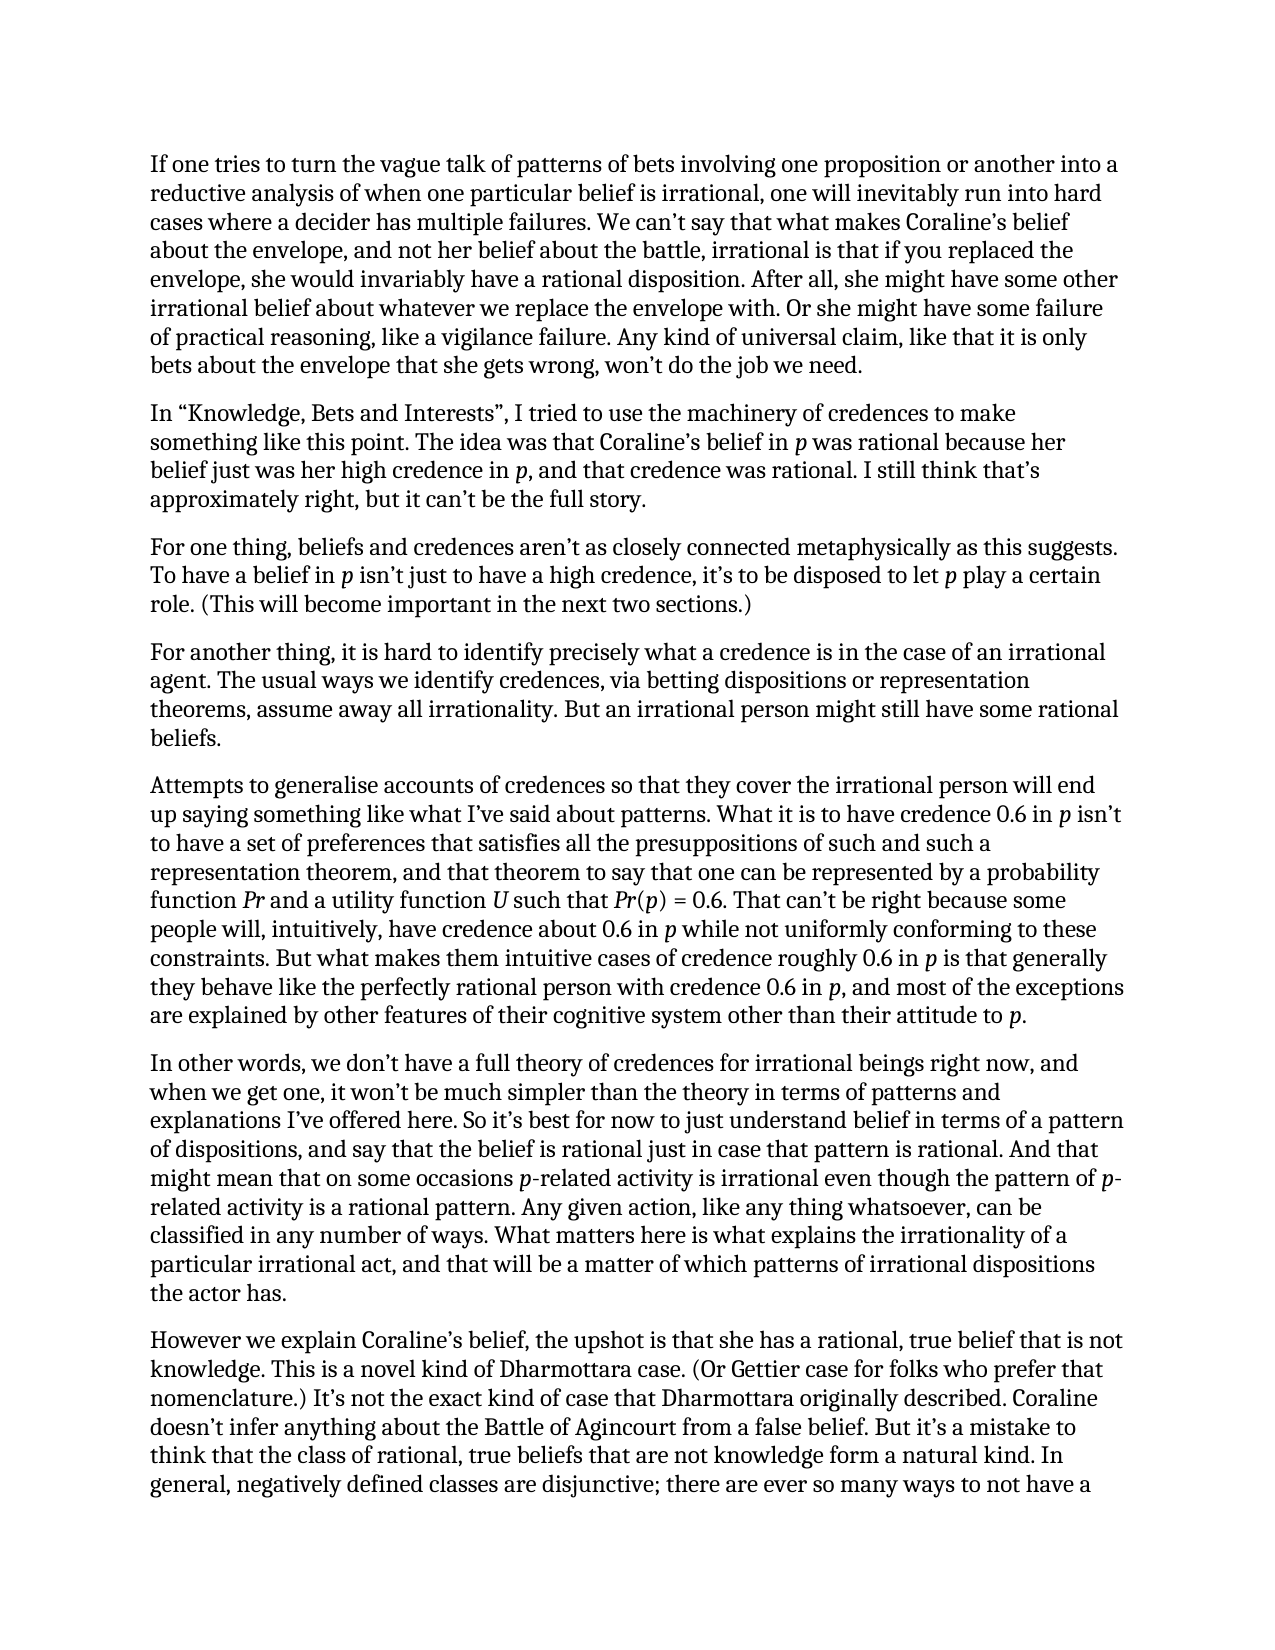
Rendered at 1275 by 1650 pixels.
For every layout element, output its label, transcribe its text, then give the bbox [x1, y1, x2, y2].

text If one tries to turn the vague talk of patterns of bets involving one proposition or another into a reductive analysis of when one particular belief is irrational, one will inevitably run into hard cases where a decider has multiple failures. We can’t say that what makes Coraline’s belief about the envelope, and not her belief about the battle, irrational is that if you replaced the envelope, she would invariably have a rational disposition. After all, she might have some other irrational belief about whatever we replace the envelope with. Or she might have some failure of practical reasoning, like a vigilance failure. Any kind of universal claim, like that it is only bets about the envelope that she gets wrong, won’t do the job we need. [150, 150, 1125, 380]
text For one thing, beliefs and credences aren’t as closely connected metaphysically as this suggests. To have a belief in p isn’t just to have a high credence, it’s to be disposed to let p play a certain role. (This will become important in the next two sections.) [150, 532, 1125, 619]
text For another thing, it is hard to identify precisely what a credence is in the case of an irrational agent. The usual ways we identify credences, via betting dispositions or representation theorems, assume away all irrationality. But an irrational person might still have some rational beliefs. [150, 637, 1125, 752]
text In other words, we don’t have a full theory of credences for irrational beings right now, and when we get one, it won’t be much simpler than the theory in terms of patterns and explanations I’ve offered here. So it’s best for now to just understand belief in terms of a pattern of dispositions, and say that the belief is rational just in case that pattern is rational. And that might mean that on some occasions p-related activity is irrational even though the pattern of p-related activity is a rational pattern. Any given action, like any thing whatsoever, can be classified in any number of ways. What matters here is what explains the irrationality of a particular irrational act, and that will be a matter of which patterns of irrational dispositions the actor has. [150, 1049, 1125, 1307]
text In “Knowledge, Bets and Interests”, I tried to use the machinery of credences to make something like this point. The idea was that Coraline’s belief in p was rational because her belief just was her high credence in p, and that credence was rational. I still think that’s approximately right, but it can’t be the full story. [150, 399, 1125, 514]
text Attempts to generalise accounts of credences so that they cover the irrational person will end up saying something like what I’ve said about patterns. What it is to have credence 0.6 in p isn’t to have a set of preferences that satisfies all the presuppositions of such and such a representation theorem, and that theorem to say that one can be represented by a probability function Pr and a utility function U such that Pr(p) = 0.6. That can’t be right because some people will, intuitively, have credence about 0.6 in p while not uniformly conforming to these constraints. But what makes them intuitive cases of credence roughly 0.6 in p is that generally they behave like the perfectly rational person with credence 0.6 in p, and most of the exceptions are explained by other features of their cognitive system other than their attitude to p. [150, 771, 1125, 1030]
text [150, 1326, 1125, 1499]
